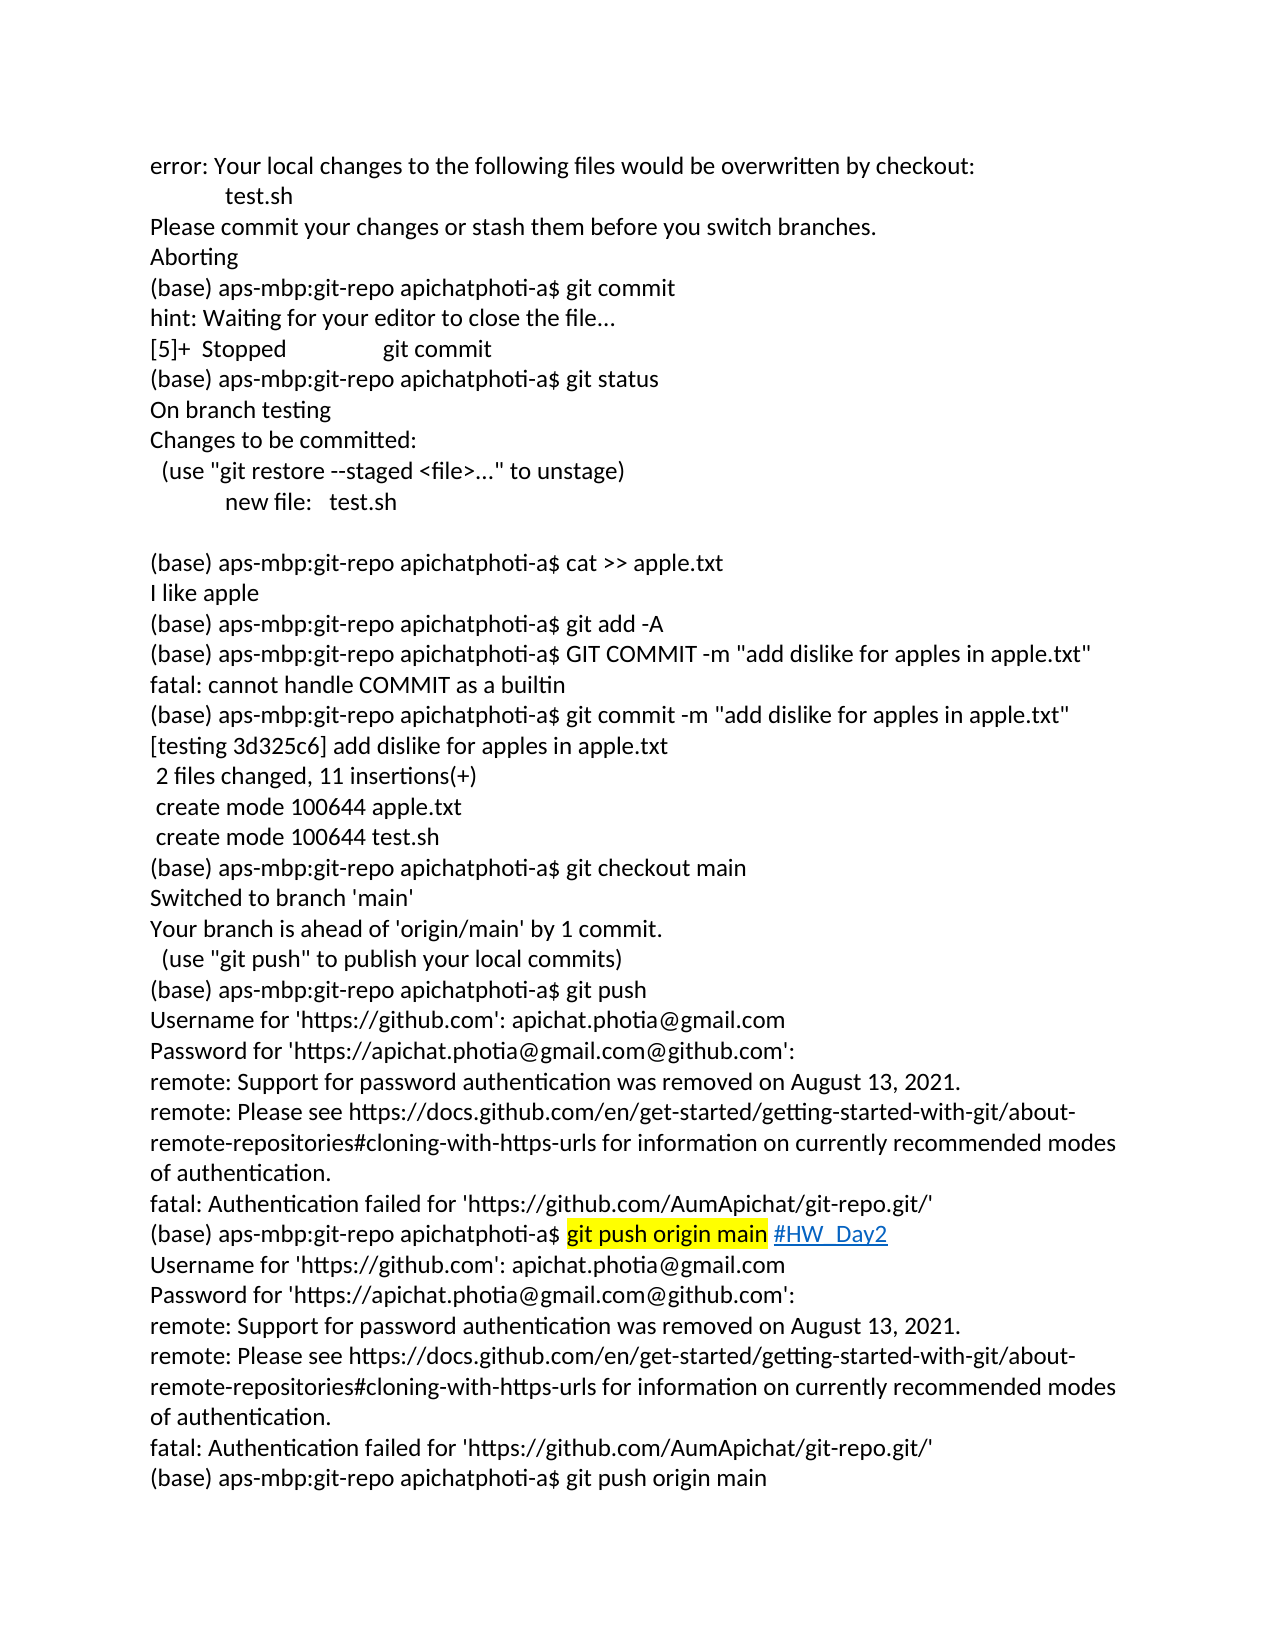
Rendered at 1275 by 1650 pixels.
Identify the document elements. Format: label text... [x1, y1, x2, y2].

text On branch testing [150, 394, 1125, 425]
text (base) aps-mbp:git-repo apichatphoti-a$ git push origin main #HW_Day2 [150, 1218, 567, 1249]
text [5]+ Stopped git commit [150, 333, 1125, 364]
text Username for 'https://github.com': apichat.photia@gmail.com [150, 1004, 1125, 1035]
text error: Your local changes to the following files would be overwritten by checkout: [150, 150, 1125, 181]
text (base) aps-mbp:git-repo apichatphoti-a$ git commit [150, 272, 1125, 303]
text 2 files changed, 11 insertions(+) [150, 760, 1125, 791]
text Password for 'https://apichat.photia@gmail.com@github.com': [150, 1279, 1125, 1310]
text (base) aps-mbp:git-repo apichatphoti-a$ git checkout main [150, 852, 1125, 882]
text fatal: cannot handle COMMIT as a builtin [150, 669, 1125, 699]
text (base) aps-mbp:git-repo apichatphoti-a$ GIT COMMIT -m "add dislike for apples in apple.txt" [150, 638, 1125, 669]
text (use "git restore --staged <file>..." to unstage) [150, 455, 1125, 486]
text (base) aps-mbp:git-repo apichatphoti-a$ git add -A [150, 608, 1125, 638]
text fatal: Authentication failed for 'https://github.com/AumApichat/git-repo.git/' [150, 1188, 1125, 1218]
text Aborting [150, 242, 1125, 272]
text (base) aps-mbp:git-repo apichatphoti-a$ git push origin main [150, 1462, 1125, 1493]
text Password for 'https://apichat.photia@gmail.com@github.com': [150, 1035, 1125, 1066]
text (use "git push" to publish your local commits) [150, 943, 1125, 974]
text Your branch is ahead of 'origin/main' by 1 commit. [150, 913, 1125, 943]
text (base) aps-mbp:git-repo apichatphoti-a$ cat >> apple.txt [150, 547, 1125, 577]
text remote: Support for password authentication was removed on August 13, 2021. [150, 1310, 1125, 1340]
text Please commit your changes or stash them before you switch branches. [150, 211, 1125, 242]
text I like apple [150, 577, 1125, 608]
text Changes to be committed: [150, 425, 1125, 455]
text Username for 'https://github.com': apichat.photia@gmail.com [150, 1249, 1125, 1279]
text create mode 100644 apple.txt [150, 791, 1125, 821]
text Switched to branch 'main' [150, 882, 1125, 913]
text (base) aps-mbp:git-repo apichatphoti-a$ git push [150, 974, 1125, 1004]
text new file: test.sh [150, 486, 1125, 516]
text fatal: Authentication failed for 'https://github.com/AumApichat/git-repo.git/' [150, 1432, 1125, 1462]
text test.sh [150, 181, 1125, 211]
text create mode 100644 test.sh [150, 821, 1125, 852]
text (base) aps-mbp:git-repo apichatphoti-a$ git commit -m "add dislike for apples in apple.txt" [150, 699, 1125, 730]
text hint: Waiting for your editor to close the file... [150, 303, 1125, 333]
text [testing 3d325c6] add dislike for apples in apple.txt [150, 730, 1125, 760]
text (base) aps-mbp:git-repo apichatphoti-a$ git push origin main #HW_Day2 [768, 1218, 1125, 1249]
text remote: Support for password authentication was removed on August 13, 2021. [150, 1066, 1125, 1096]
text (base) aps-mbp:git-repo apichatphoti-a$ git status [150, 364, 1125, 394]
